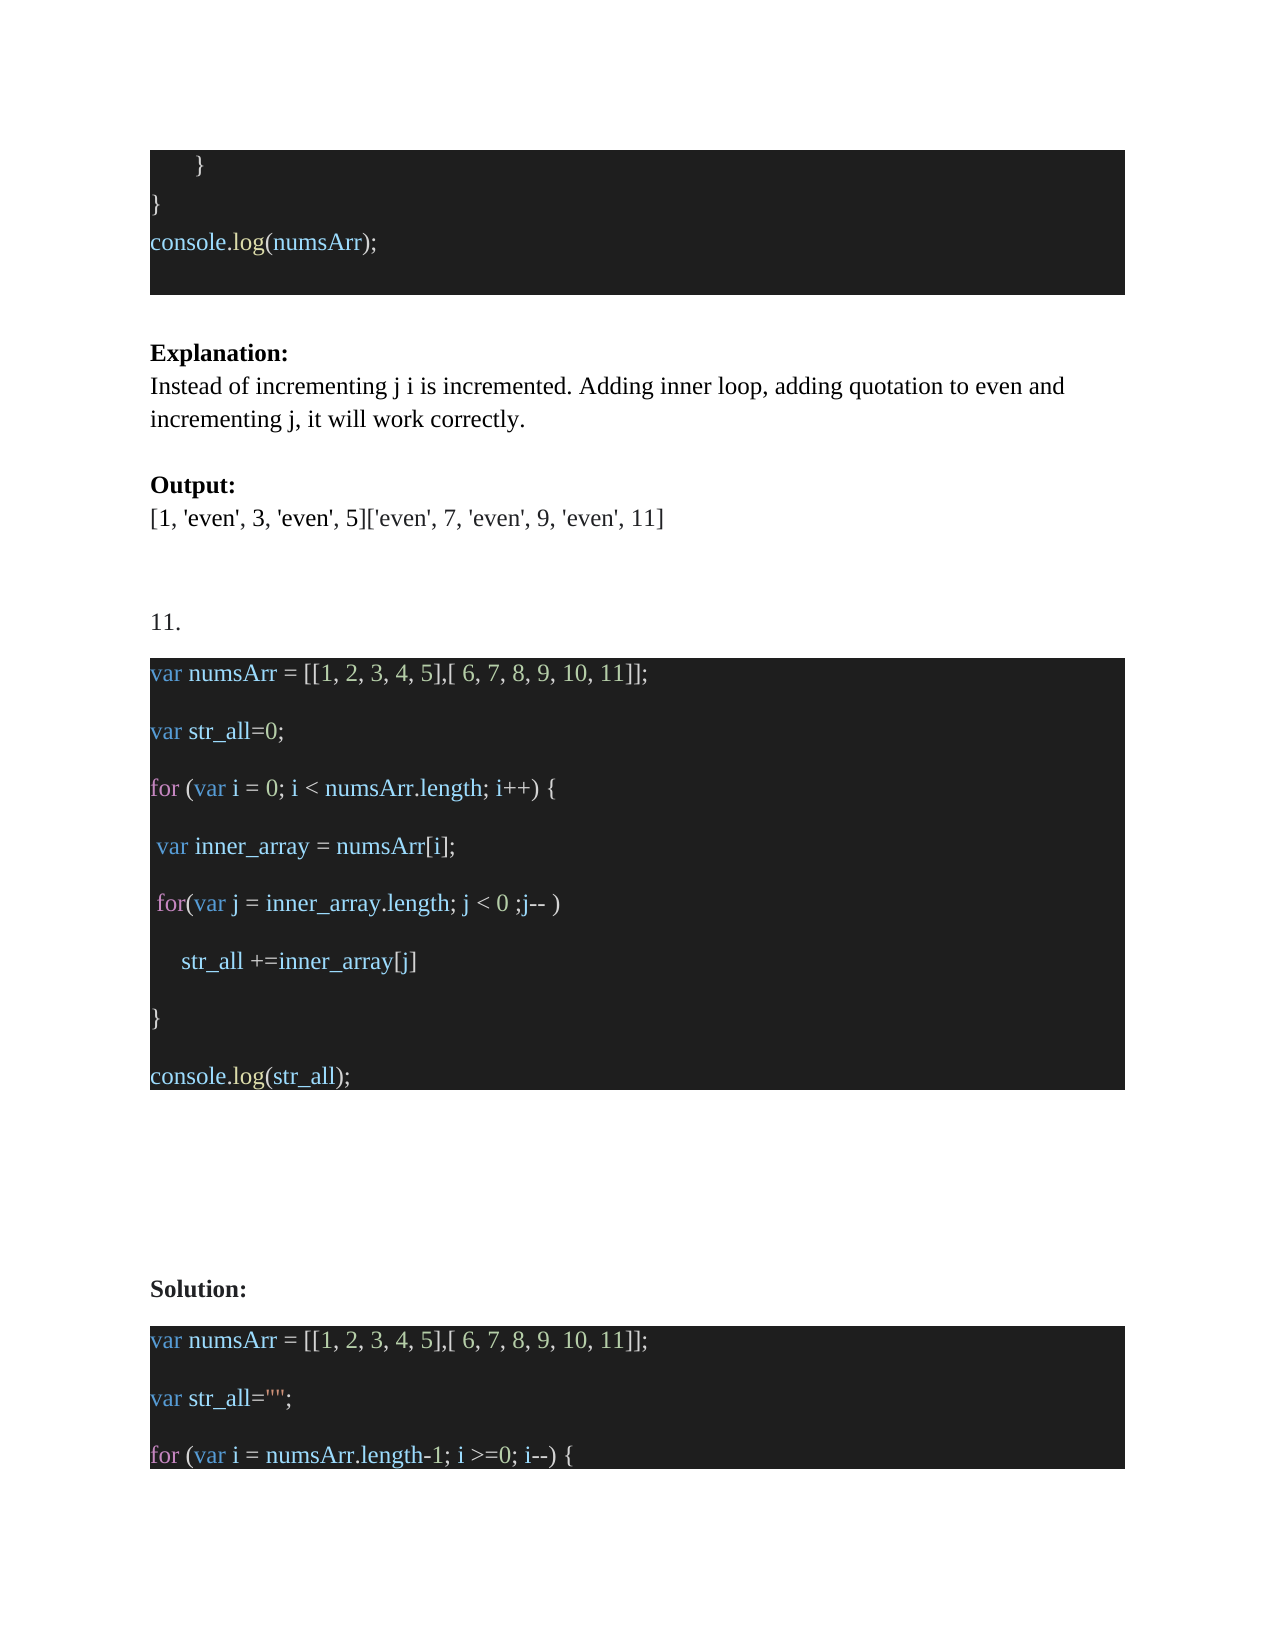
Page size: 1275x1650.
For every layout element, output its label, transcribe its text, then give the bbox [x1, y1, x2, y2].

text var str_all=0; [150, 716, 1125, 745]
text Solution: [150, 1274, 1125, 1302]
text var numsArr = [[1, 2, 3, 4, 5],[ 6, 7, 8, 9, 10, 11]]; [150, 658, 1125, 687]
text } [150, 150, 1125, 179]
text } [150, 1003, 1125, 1032]
text Output: [150, 470, 1125, 499]
text for (var i = numsArr.length-1; i >=0; i--) { [150, 1441, 1125, 1469]
text console.log(str_all); [150, 1061, 1125, 1090]
text var inner_array = numsArr[i]; [150, 831, 1125, 860]
text str_all +=inner_array[j] [150, 946, 1125, 975]
text var str_all=""; [150, 1383, 1125, 1412]
text for (var i = 0; i < numsArr.length; i++) { [150, 773, 1125, 802]
text var numsArr = [[1, 2, 3, 4, 5],[ 6, 7, 8, 9, 10, 11]]; [150, 1326, 1125, 1354]
text for(var j = inner_array.length; j < 0 ;j-- ) [150, 888, 1125, 917]
text 11. [150, 607, 1125, 635]
text } [150, 189, 1125, 217]
text console.log(numsArr); [150, 227, 1125, 256]
text Instead of incrementing j i is incremented. Adding inner loop, adding quotation to even and incrementing j, it will work correctly. [150, 371, 1125, 433]
text [1, 'even', 3, 'even', 5]['even', 7, 'even', 9, 'even', 11] [150, 503, 1125, 532]
text Explanation: [150, 338, 1125, 367]
